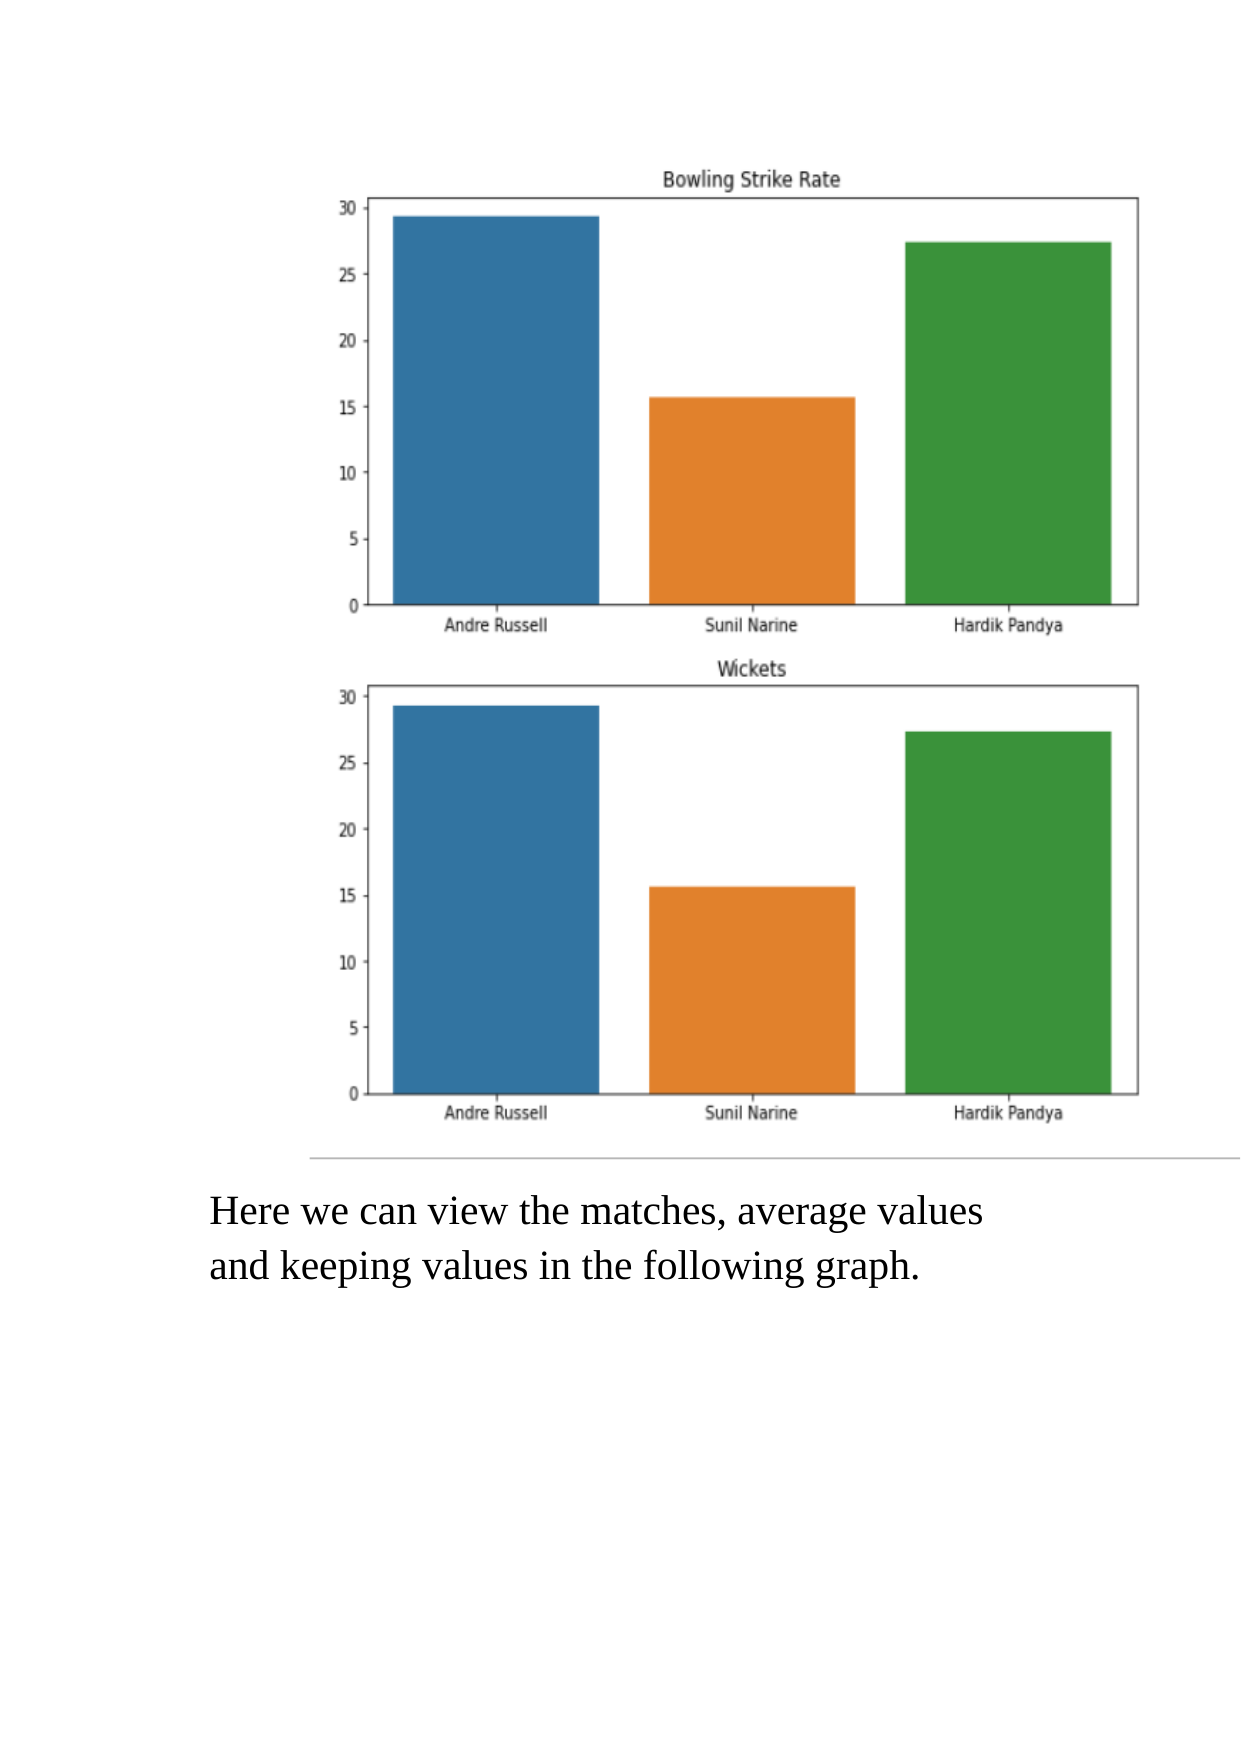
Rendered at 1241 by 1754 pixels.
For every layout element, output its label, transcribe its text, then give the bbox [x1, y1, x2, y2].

text Here we can view the matches, average values and keeping values in the following graph. [209, 1186, 1031, 1289]
picture [309, 150, 1241, 1161]
